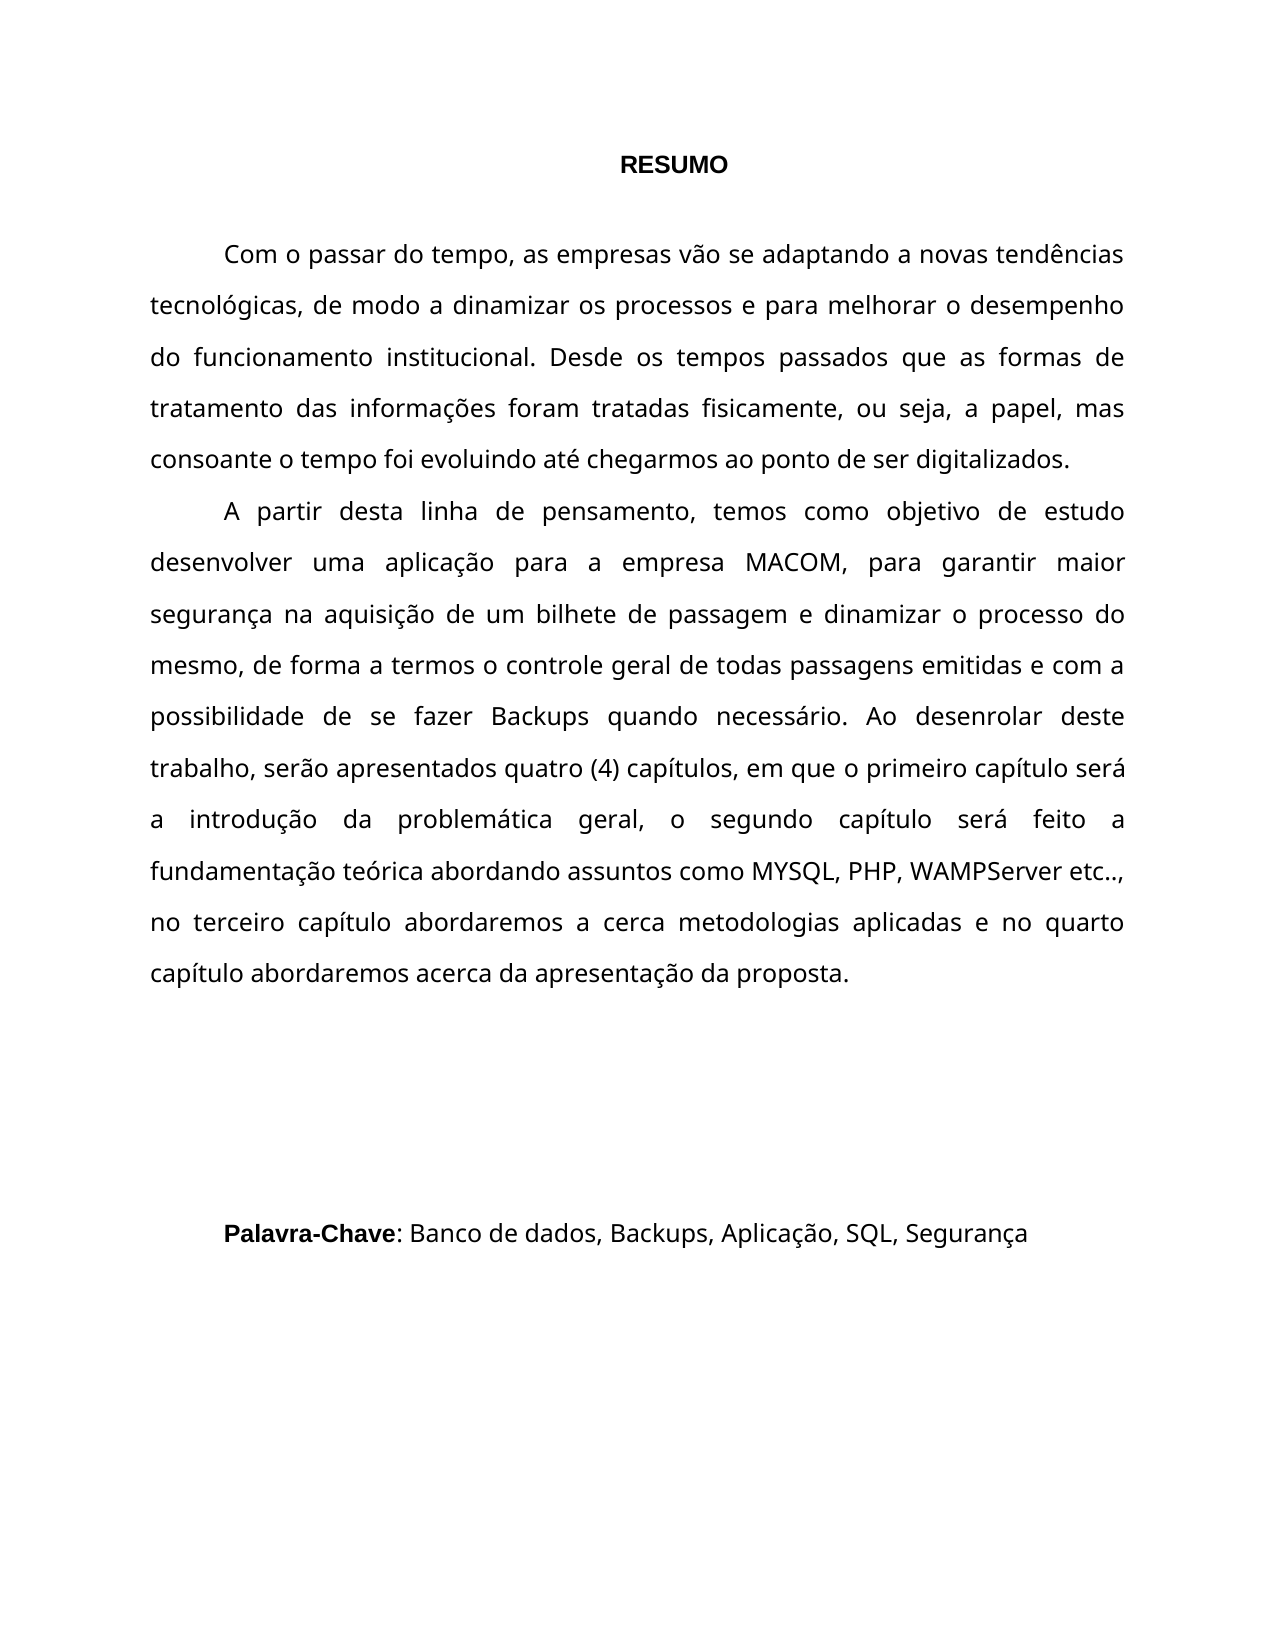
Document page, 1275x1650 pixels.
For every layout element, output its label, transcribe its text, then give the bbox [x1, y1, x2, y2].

text Palavra-Chave: Banco de dados, Backups, Aplicação, SQL, Segurança [223, 1215, 1137, 1249]
subtitle RESUMO [443, 150, 906, 178]
text A partir desta linha de pensamento, temos como objetivo de estudo desenvolver uma aplicação para a empresa MACOM, para garantir maior segurança na aquisição de um bilhete de passagem e dinamizar o processo do mesmo, de forma a termos o controle geral de todas passagens emitidas e com a possibilidade de se fazer Backups quando necessário. Ao desenrolar deste trabalho, serão apresentados quatro (4) capítulos, em que o primeiro capítulo será a introdução da problemática geral, o segundo capítulo será feito a fundamentação teórica abordando assuntos como MYSQL, PHP, WAMPServer etc.., no terceiro capítulo abordaremos a cerca metodologias aplicadas e no quarto capítulo abordaremos acerca da apresentação da proposta. [150, 494, 1126, 990]
text Com o passar do tempo, as empresas vão se adaptando a novas tendências tecnológicas, de modo a dinamizar os processos e para melhorar o desempenho do funcionamento institucional. Desde os tempos passados que as formas de tratamento das informações foram tratadas fisicamente, ou seja, a papel, mas consoante o tempo foi evoluindo até chegarmos ao ponto de ser digitalizados. [150, 236, 1126, 476]
